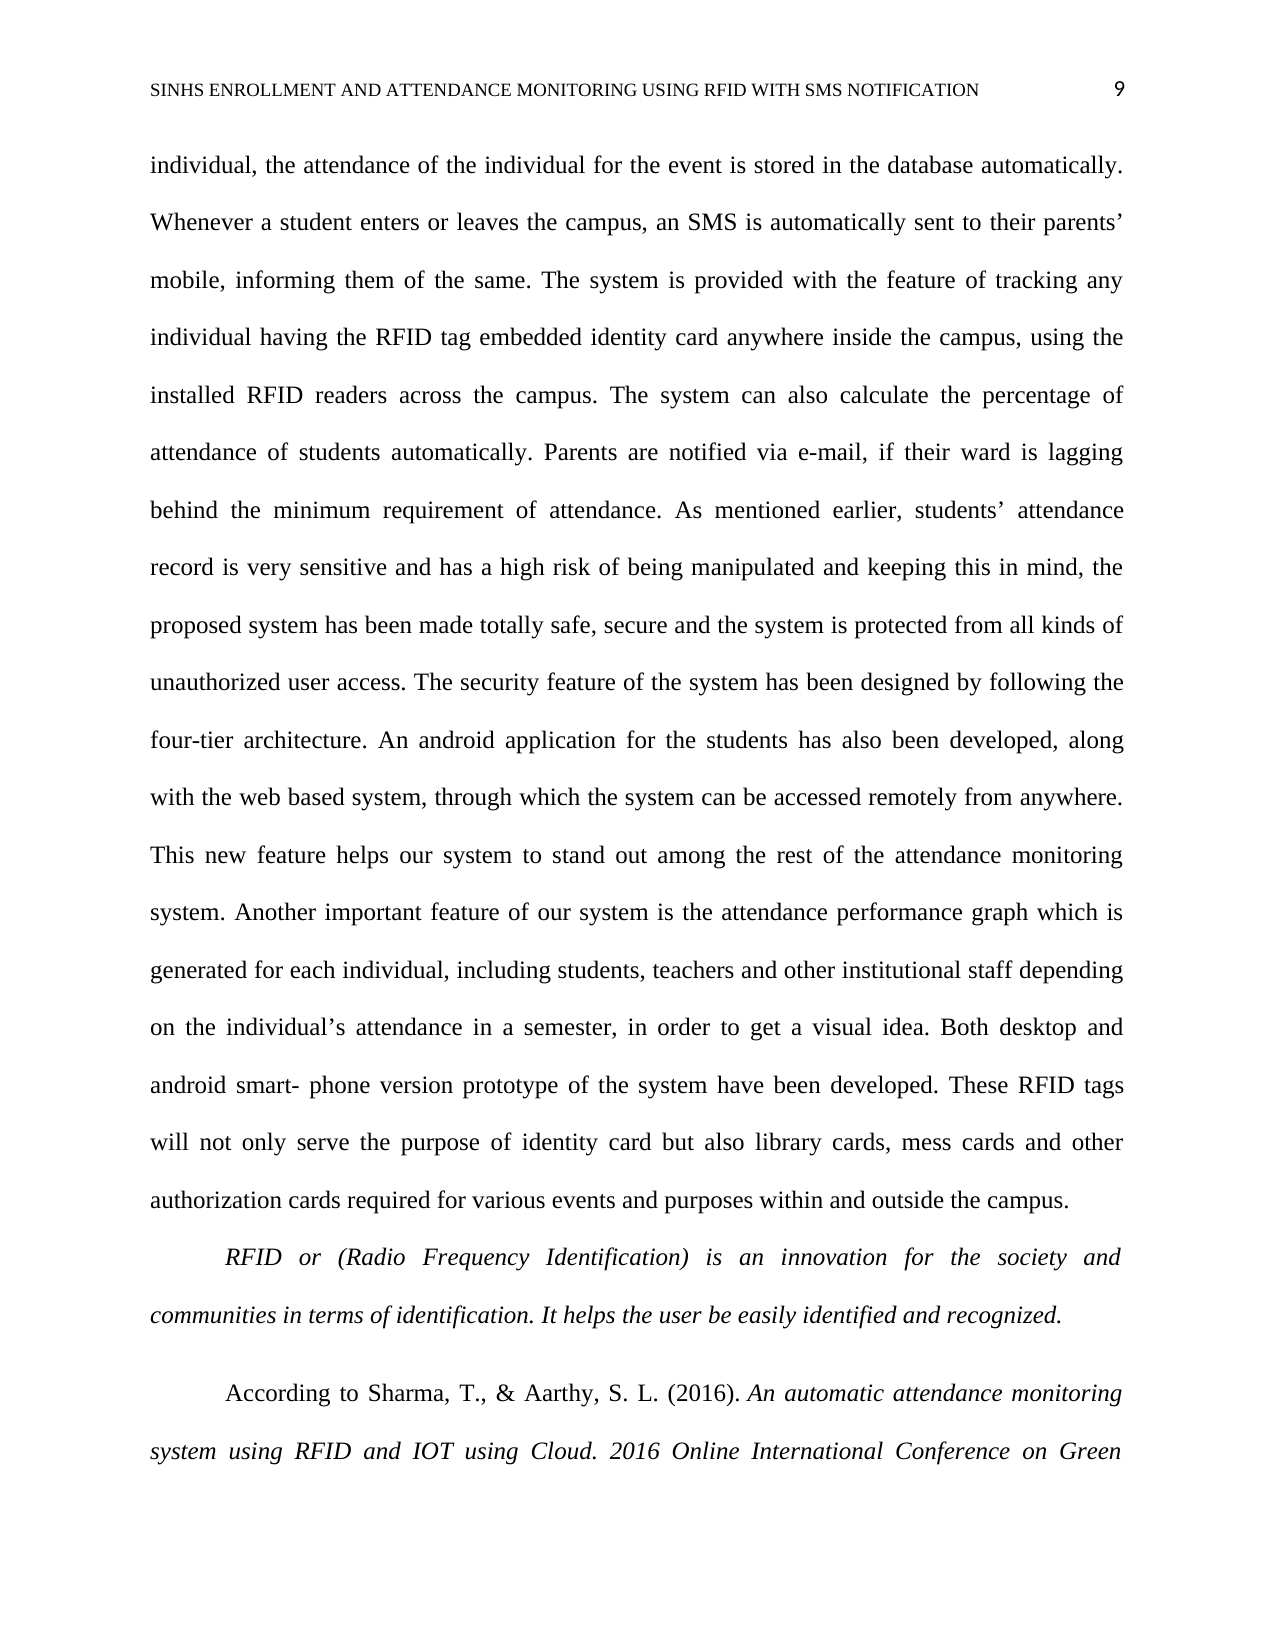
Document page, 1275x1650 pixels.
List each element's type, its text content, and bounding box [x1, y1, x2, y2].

text RFID or (Radio Frequency Identification) is an innovation for the society and communities in terms of identification. It helps the user be easily identified and recognized. [150, 1242, 1125, 1329]
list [150, 150, 1125, 1214]
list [150, 1378, 1125, 1464]
